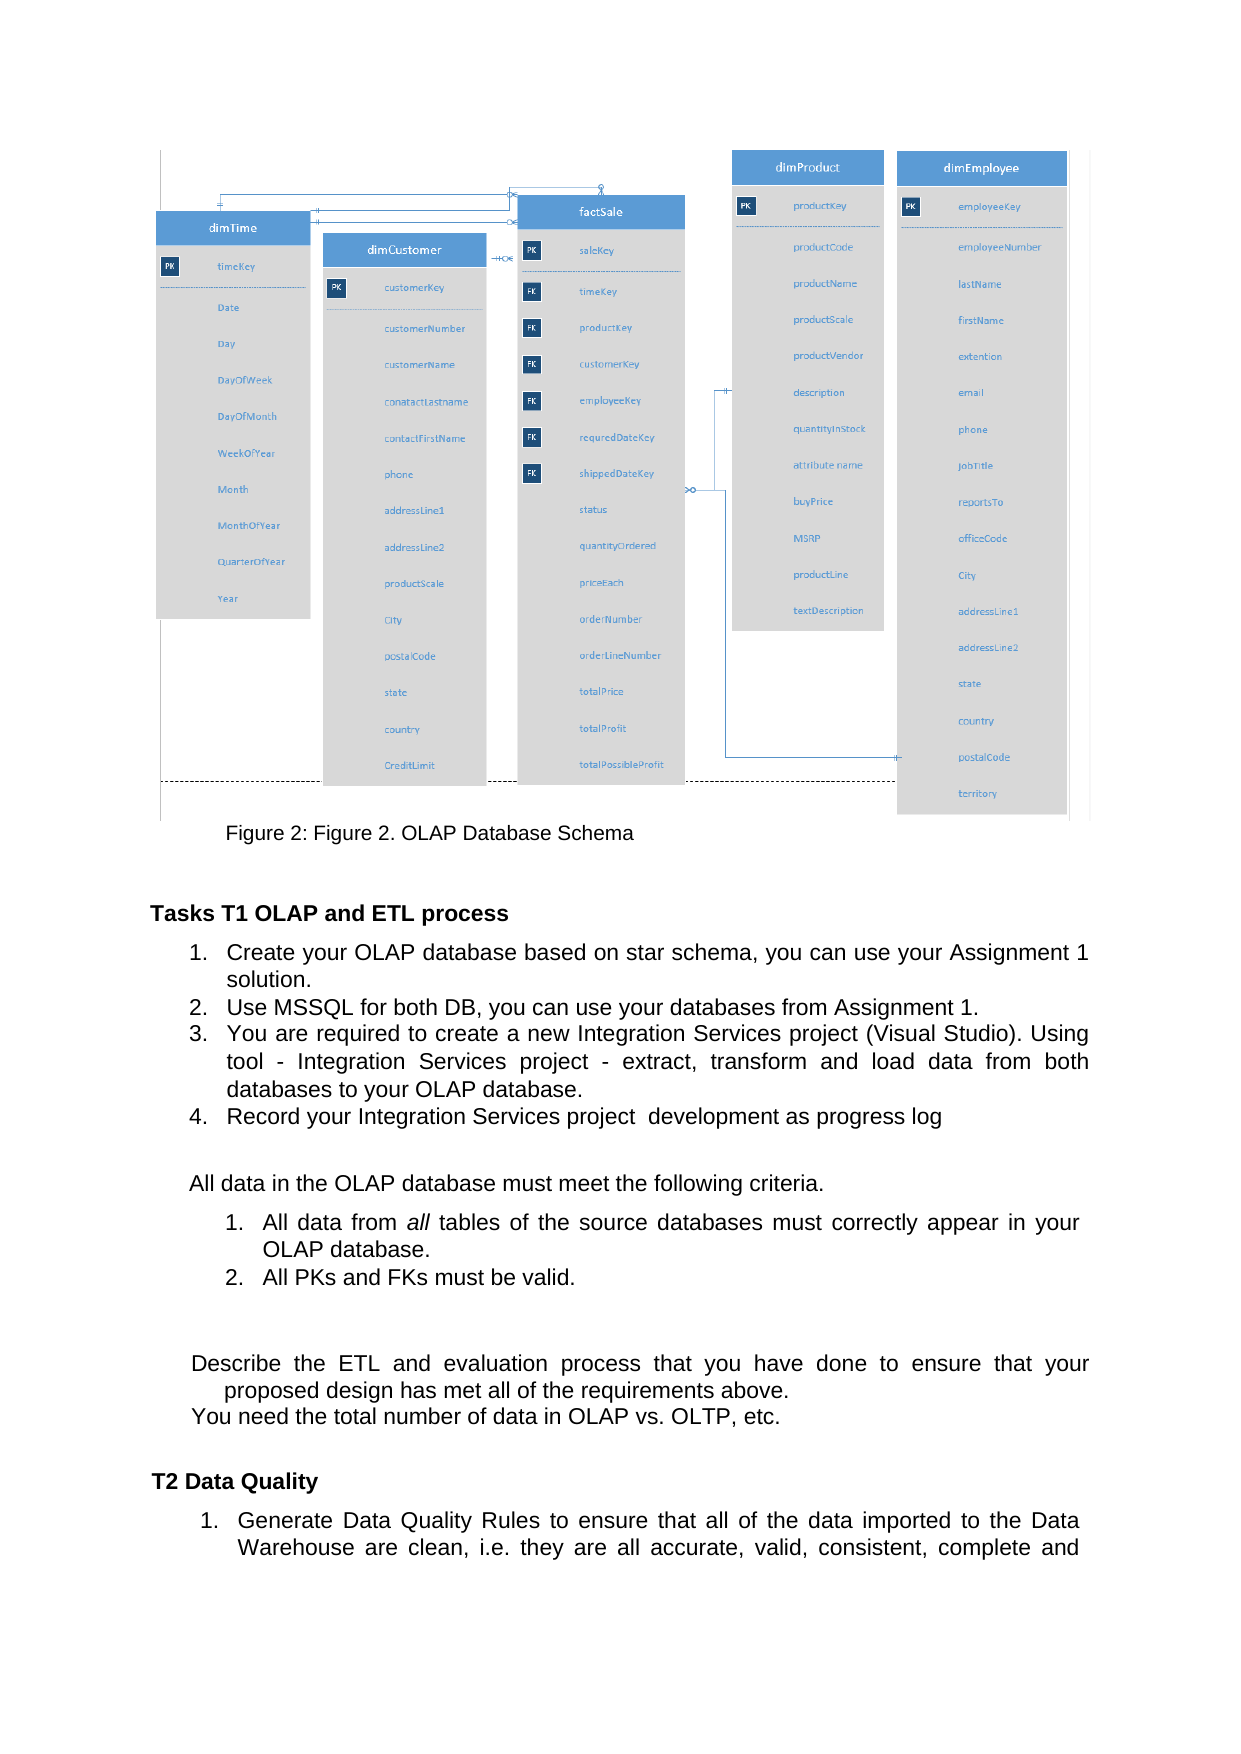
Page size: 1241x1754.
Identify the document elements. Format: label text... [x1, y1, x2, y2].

list Create your OLAP database based on star schema, you can use your Assignment 1 solution. [189, 939, 1090, 993]
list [200, 1507, 1081, 1560]
subtitle You need the total number of data in OLAP vs. OLTP, etc. [191, 1403, 1090, 1429]
text All data in the OLAP database must meet the following criteria. [189, 1170, 1081, 1196]
text T2 Data Quality [151, 1468, 1090, 1495]
list All data from all tables of the source databases must correctly appear in your OLAP database. [225, 1208, 1081, 1262]
list Record your Integration Services project development as progress log [189, 1103, 1090, 1129]
text Figure 2: Figure 2. OLAP Database Schema [225, 821, 1090, 845]
list All PKs and FKs must be valid. [225, 1264, 1081, 1290]
text Tasks T1 OLAP and ETL process [150, 900, 1080, 926]
picture [150, 150, 1091, 821]
list Use MSSQL for both DB, you can use your databases from Assignment 1. [189, 994, 1081, 1020]
subtitle Describe the ETL and evaluation process that you have done to ensure that your proposed design has met all of the requirements above. [191, 1350, 1090, 1403]
list You are required to create a new Integration Services project (Visual Studio). Using tool - Integration Services project - extract, transform and load data from both databases to your OLAP database. [189, 1020, 1090, 1102]
